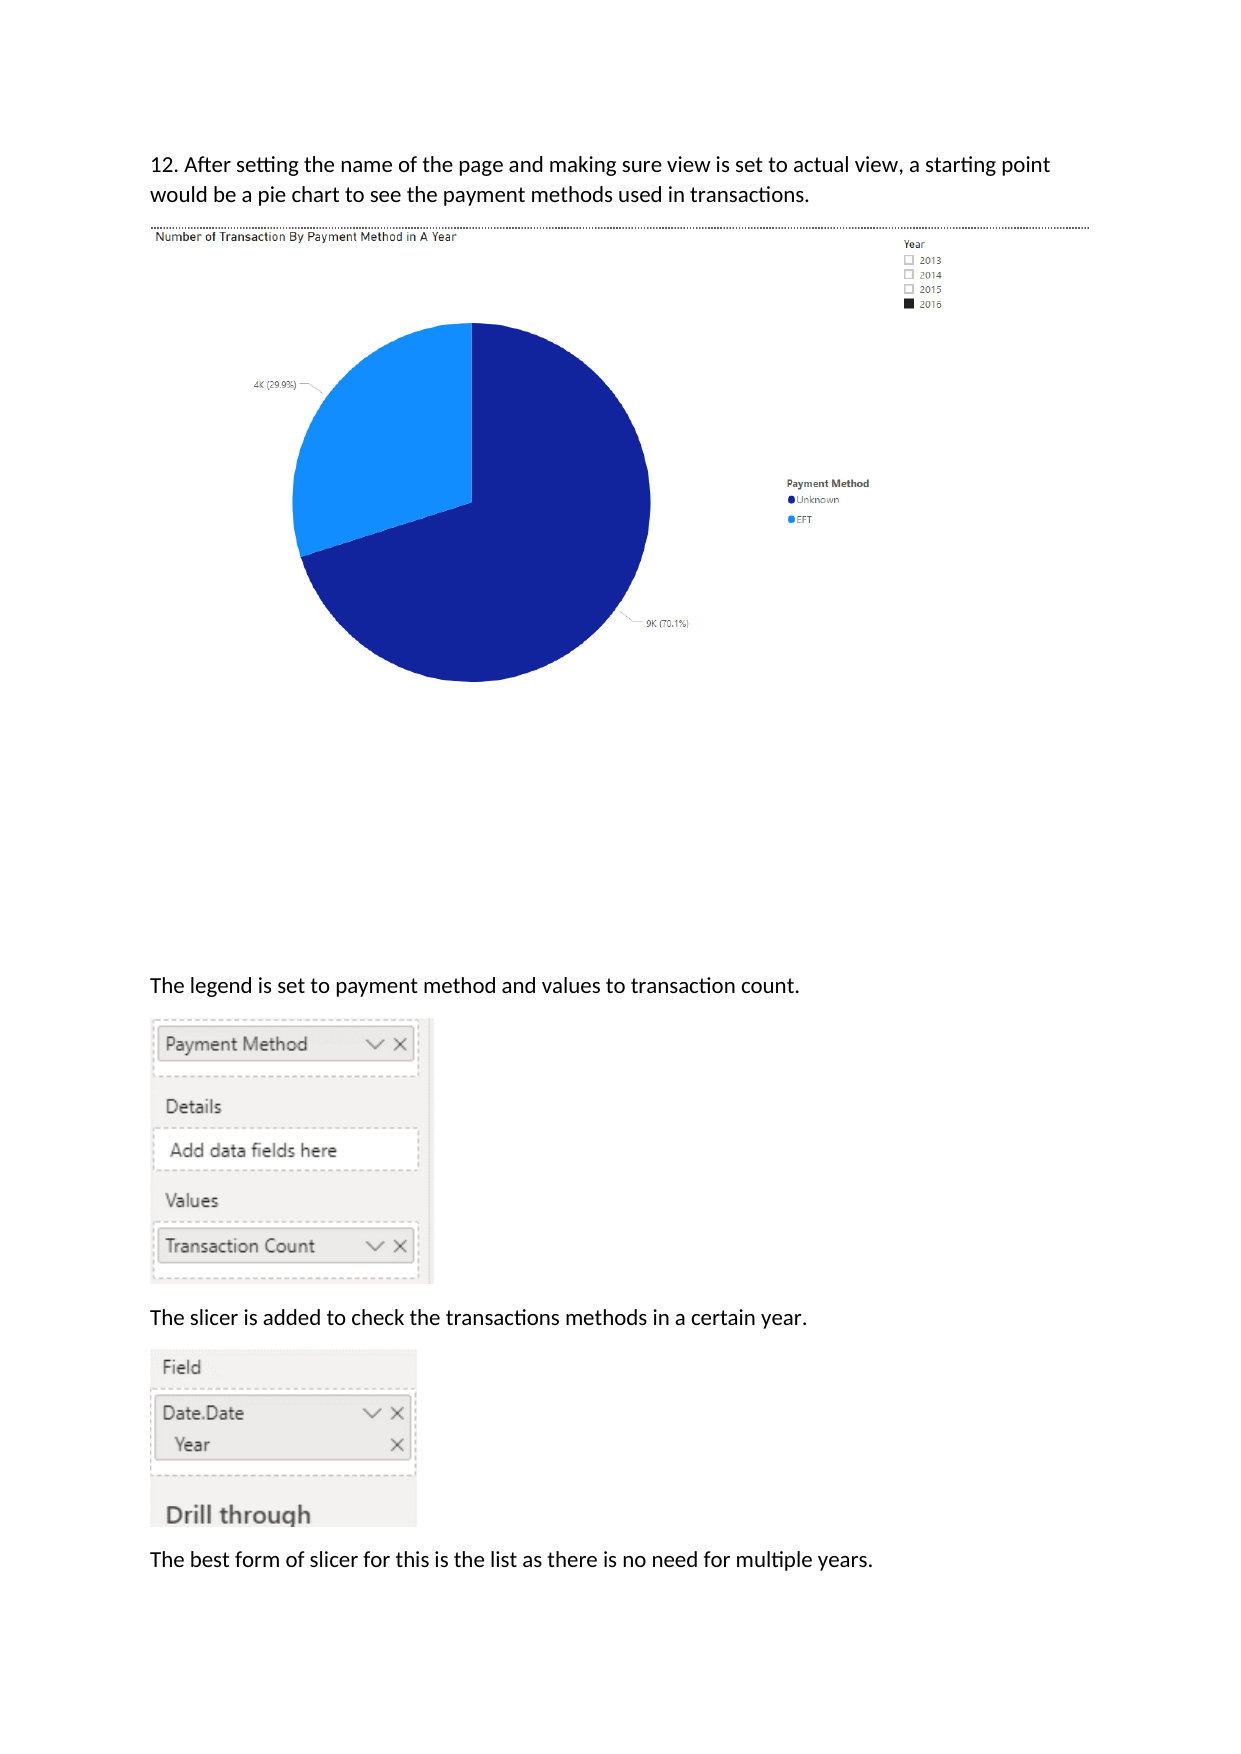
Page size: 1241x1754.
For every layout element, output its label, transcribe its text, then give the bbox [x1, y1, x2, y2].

picture [150, 1349, 418, 1527]
text The best form of slicer for this is the list as there is no need for multiple years. [150, 1545, 1090, 1573]
picture [150, 1018, 435, 1284]
text 12. After setting the name of the page and making sure view is set to actual view, a starting point would be a pie chart to see the payment methods used in transactions. [150, 150, 1090, 208]
picture [150, 227, 1091, 766]
text The slicer is added to check the transactions methods in a certain year. [150, 1303, 1090, 1331]
text The legend is set to payment method and values to transaction count. [150, 972, 1090, 999]
